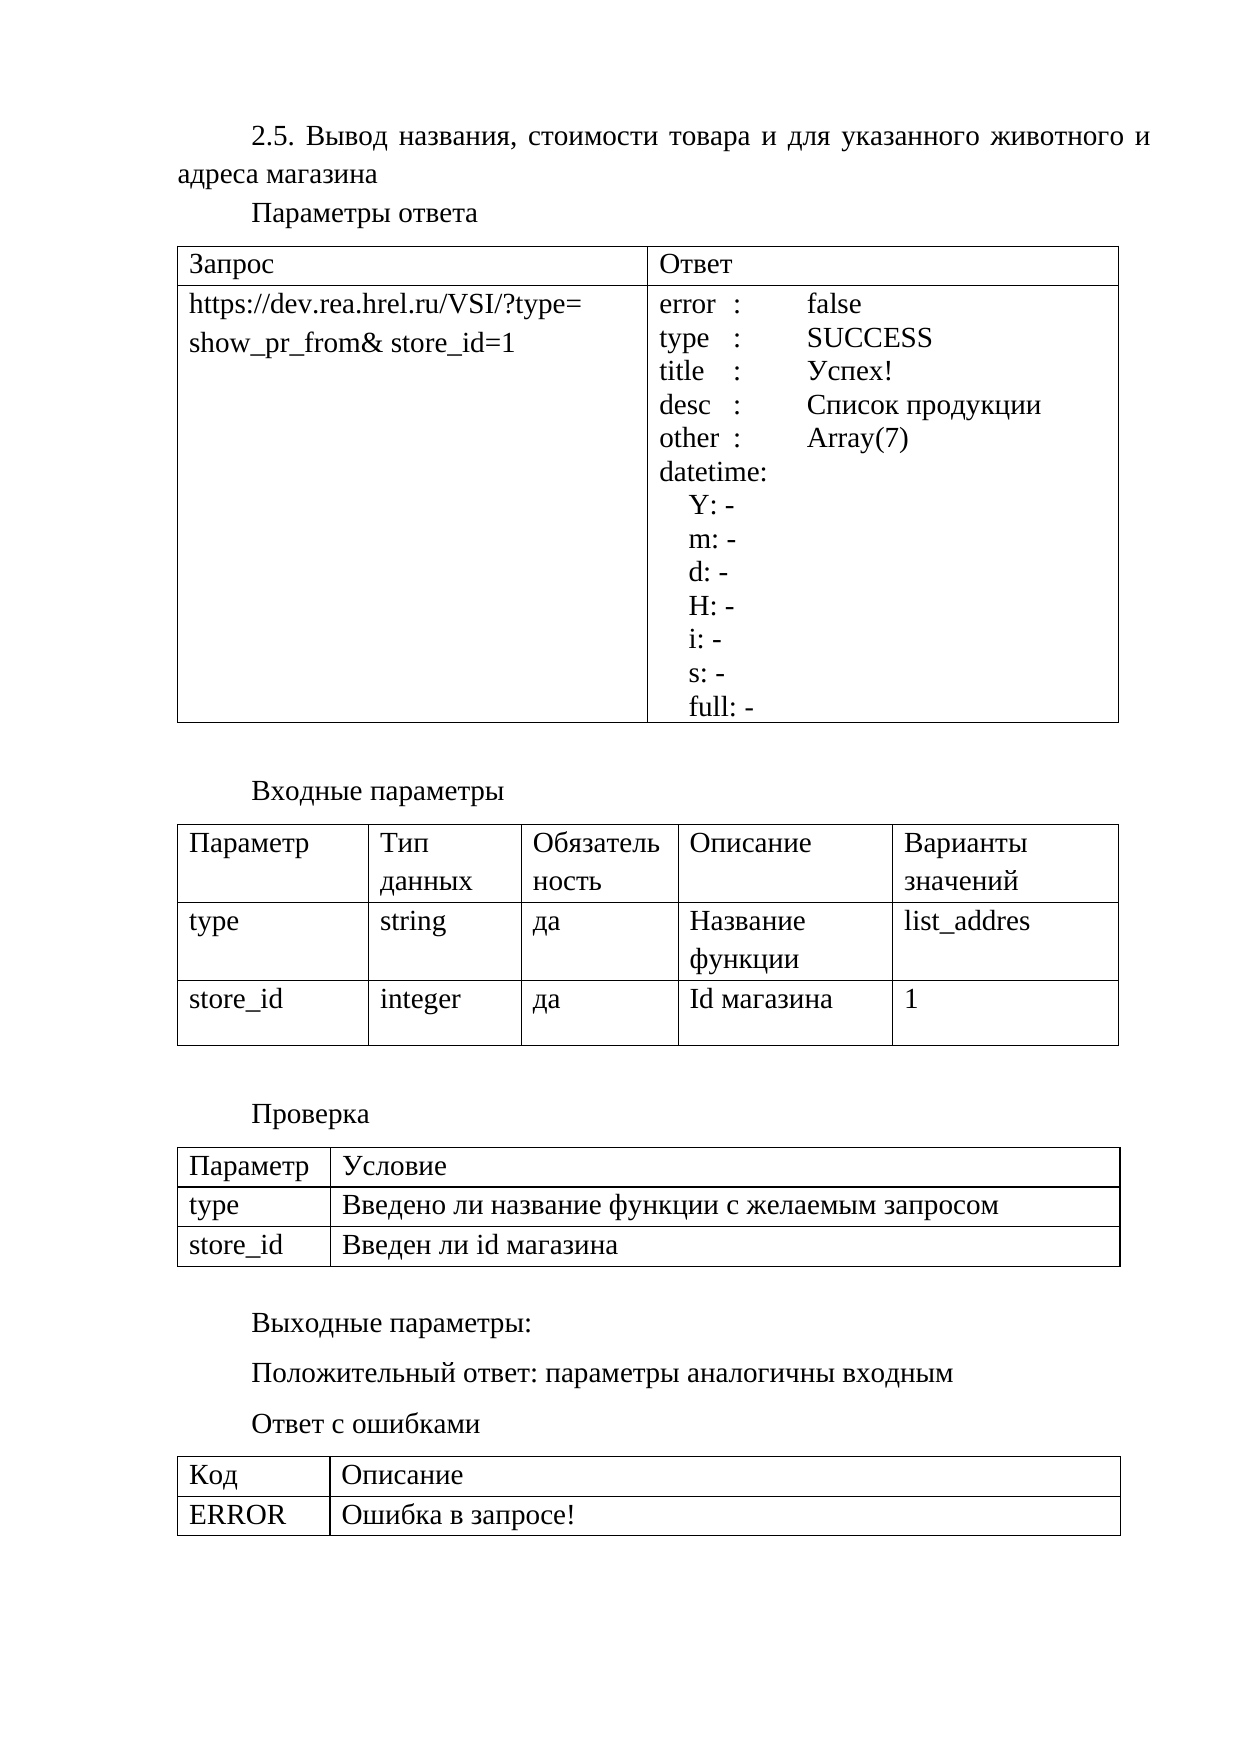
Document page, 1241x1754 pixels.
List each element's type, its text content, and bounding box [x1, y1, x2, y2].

text Проверка [177, 1097, 1152, 1130]
table_cell да [522, 981, 678, 1045]
table_header Варианты значений [893, 825, 1118, 902]
text Входные параметры [177, 773, 1152, 807]
table_header Тип данных [369, 825, 521, 902]
table_header Условие [331, 1148, 1119, 1186]
table_header Описание [331, 1457, 1120, 1496]
table_cell да [522, 903, 678, 980]
table_cell 1 [893, 981, 1118, 1045]
table_cell Название функции [679, 903, 892, 980]
table_cell type [178, 1188, 330, 1226]
table_cell integer [369, 981, 521, 1045]
text Выходные параметры: [177, 1305, 1152, 1339]
table_cell [331, 1497, 341, 1535]
table_cell store_id [178, 1227, 330, 1266]
text Ответ с ошибками [177, 1406, 1152, 1439]
table_cell Введен ли id магазина [331, 1227, 1119, 1266]
table_cell ERROR [178, 1497, 329, 1535]
table_header Ответ [648, 247, 1118, 285]
table_cell error : false type : SUCCESS title : Уcпех! desc : Список продукции other : Array(7) datetime: Y: - m: - d: - H: - i: - s: - full: - [648, 286, 1118, 722]
table_cell store_id [178, 981, 368, 1045]
text Параметры ответа [177, 195, 1152, 229]
text Положительный ответ: параметры аналогичны входным [177, 1356, 1152, 1389]
table_header Параметр [178, 825, 368, 902]
table_header Запрос [178, 247, 647, 285]
table_cell https://dev.rea.hrel.ru/VSI/?type= show_pr_from& store_id=1 [178, 286, 647, 722]
text 2.5. Вывод названия, стоимости товара и для указанного животного и адреса магазина [177, 118, 1152, 190]
table_header Обязательность [522, 825, 678, 902]
table_header Описание [679, 825, 892, 902]
table_cell Id магазина [679, 981, 892, 1045]
table_cell string [369, 903, 521, 980]
table_header Код [178, 1457, 329, 1496]
table_cell Введено ли название функции с желаемым запросом [331, 1188, 1119, 1226]
table_cell type [178, 903, 368, 980]
table_header Параметр [178, 1148, 330, 1186]
table_cell list_addres [893, 903, 1118, 980]
